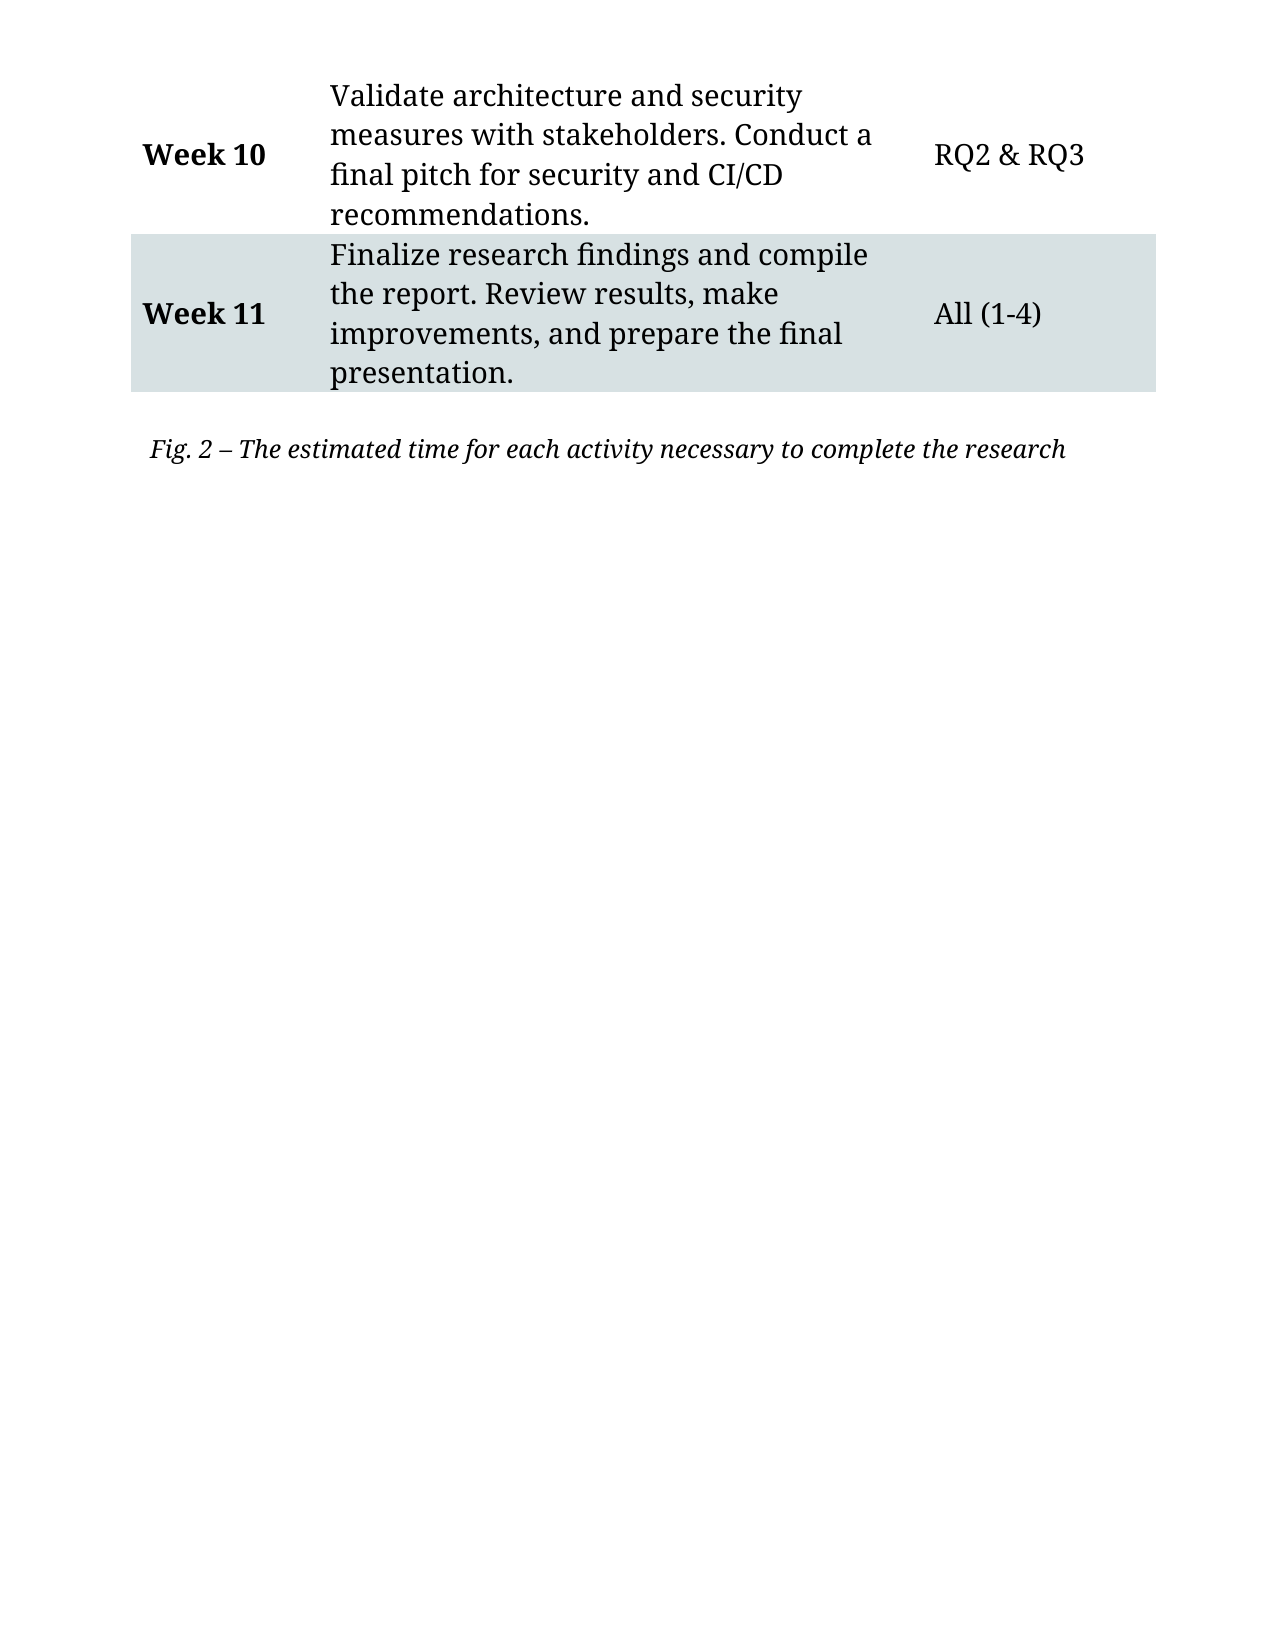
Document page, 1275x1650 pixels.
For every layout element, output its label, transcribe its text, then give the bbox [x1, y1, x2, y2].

text Fig. 2 – The estimated time for each activity necessary to complete the research [150, 432, 1200, 466]
table_cell Finalize research findings and compile the report. Review results, make improvements, and prepare the final presentation. [319, 234, 923, 392]
table_cell Week 11 [131, 234, 319, 392]
table_cell Validate architecture and security measures with stakeholders. Conduct a final pitch for security and CI/CD recommendations. [319, 75, 923, 234]
table_cell RQ2 & RQ3 [923, 75, 1156, 234]
table_cell Week 10 [131, 75, 319, 234]
table_cell All (1-4) [923, 234, 1156, 392]
